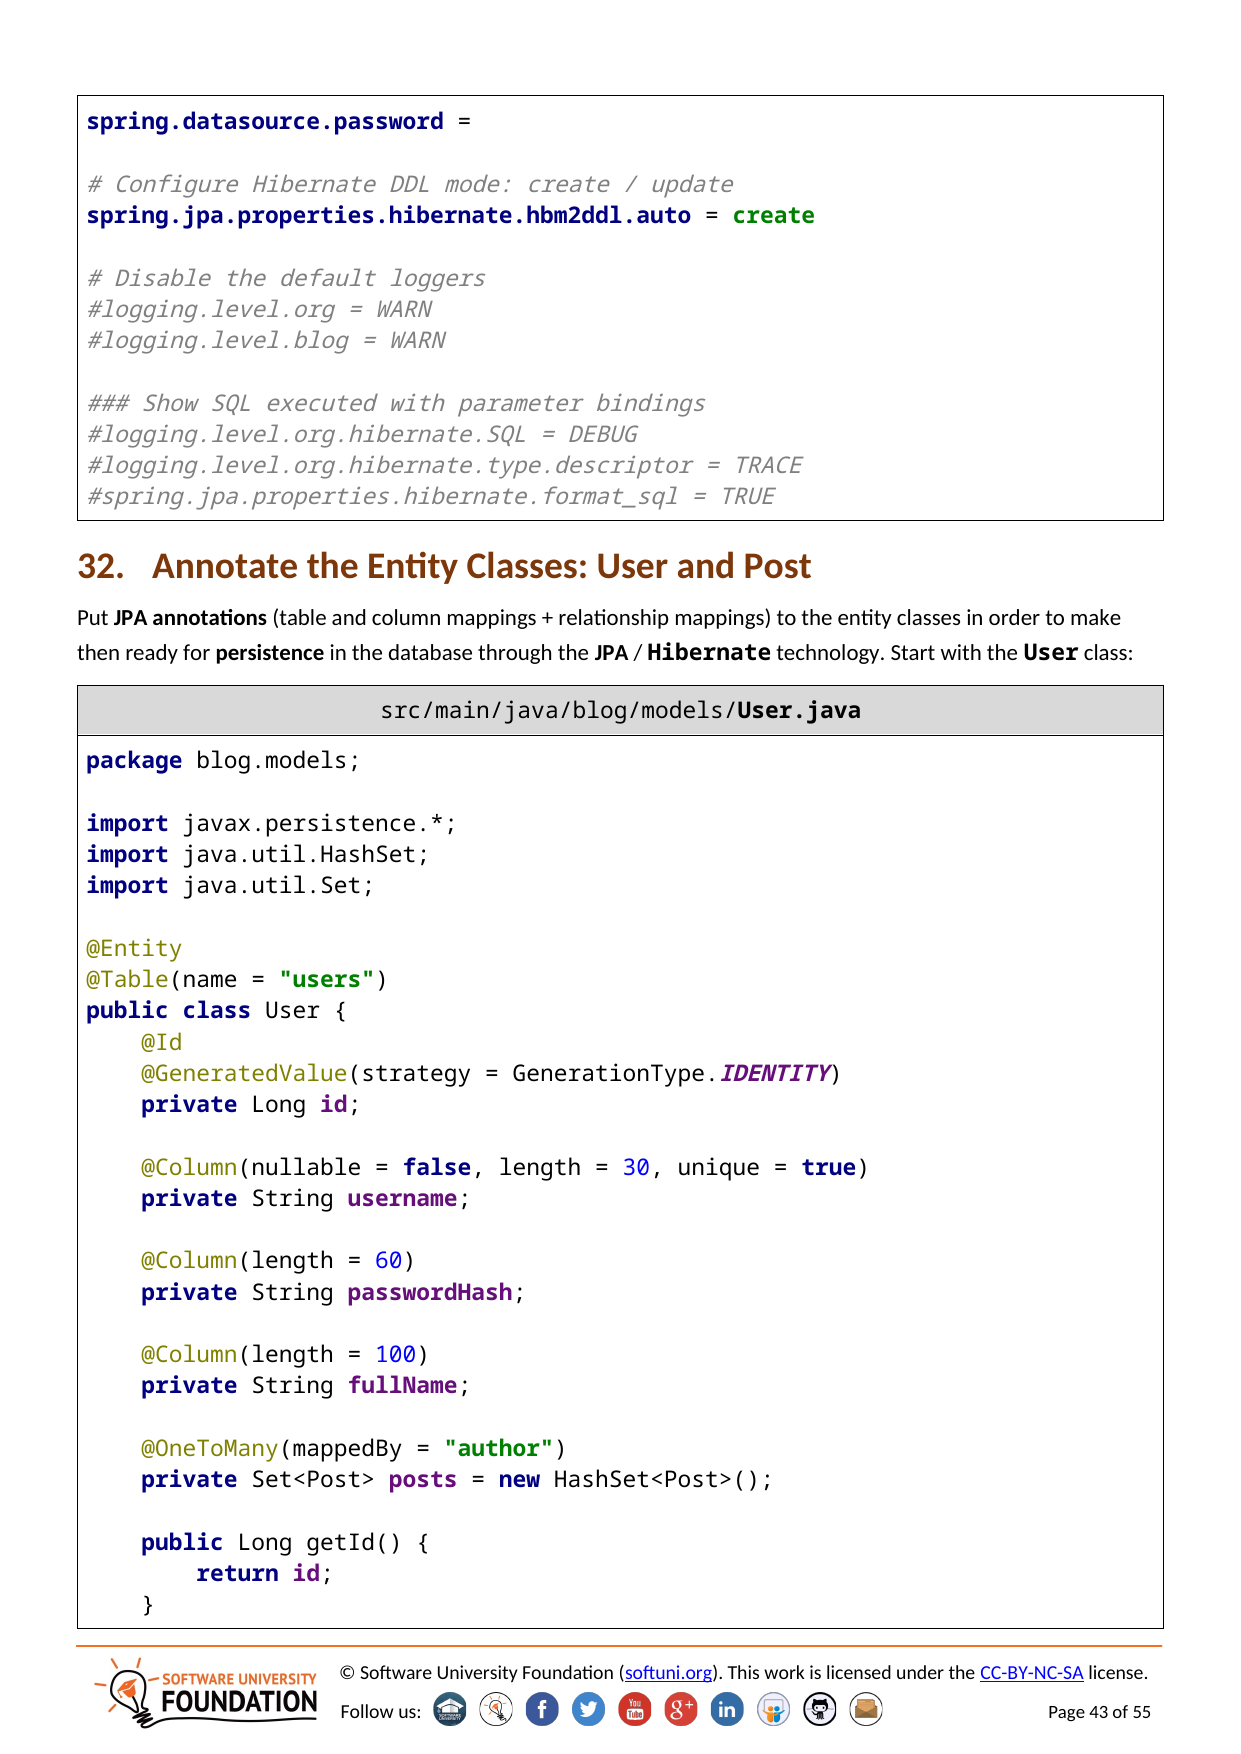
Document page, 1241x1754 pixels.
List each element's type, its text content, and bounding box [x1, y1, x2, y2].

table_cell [78, 736, 1163, 1628]
picture [433, 1692, 467, 1726]
picture [93, 1656, 317, 1729]
picture [572, 1692, 605, 1726]
picture [618, 1692, 652, 1726]
picture [849, 1692, 883, 1726]
picture [710, 1692, 744, 1726]
text Put JPA annotations (table and column mappings + relationship mappings) to the entity classes in order to make then ready for persistence in the database through the JPA / Hibernate technology. Start with the User class: [77, 603, 1163, 667]
subtitle Annotate the Entity Classes: User and Post [77, 542, 1163, 588]
picture [757, 1692, 790, 1726]
picture [664, 1692, 698, 1726]
picture [525, 1692, 559, 1726]
picture [479, 1692, 513, 1726]
table_header src/main/java/blog/models/User.java [78, 686, 1163, 734]
picture [803, 1692, 837, 1726]
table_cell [78, 96, 1163, 520]
